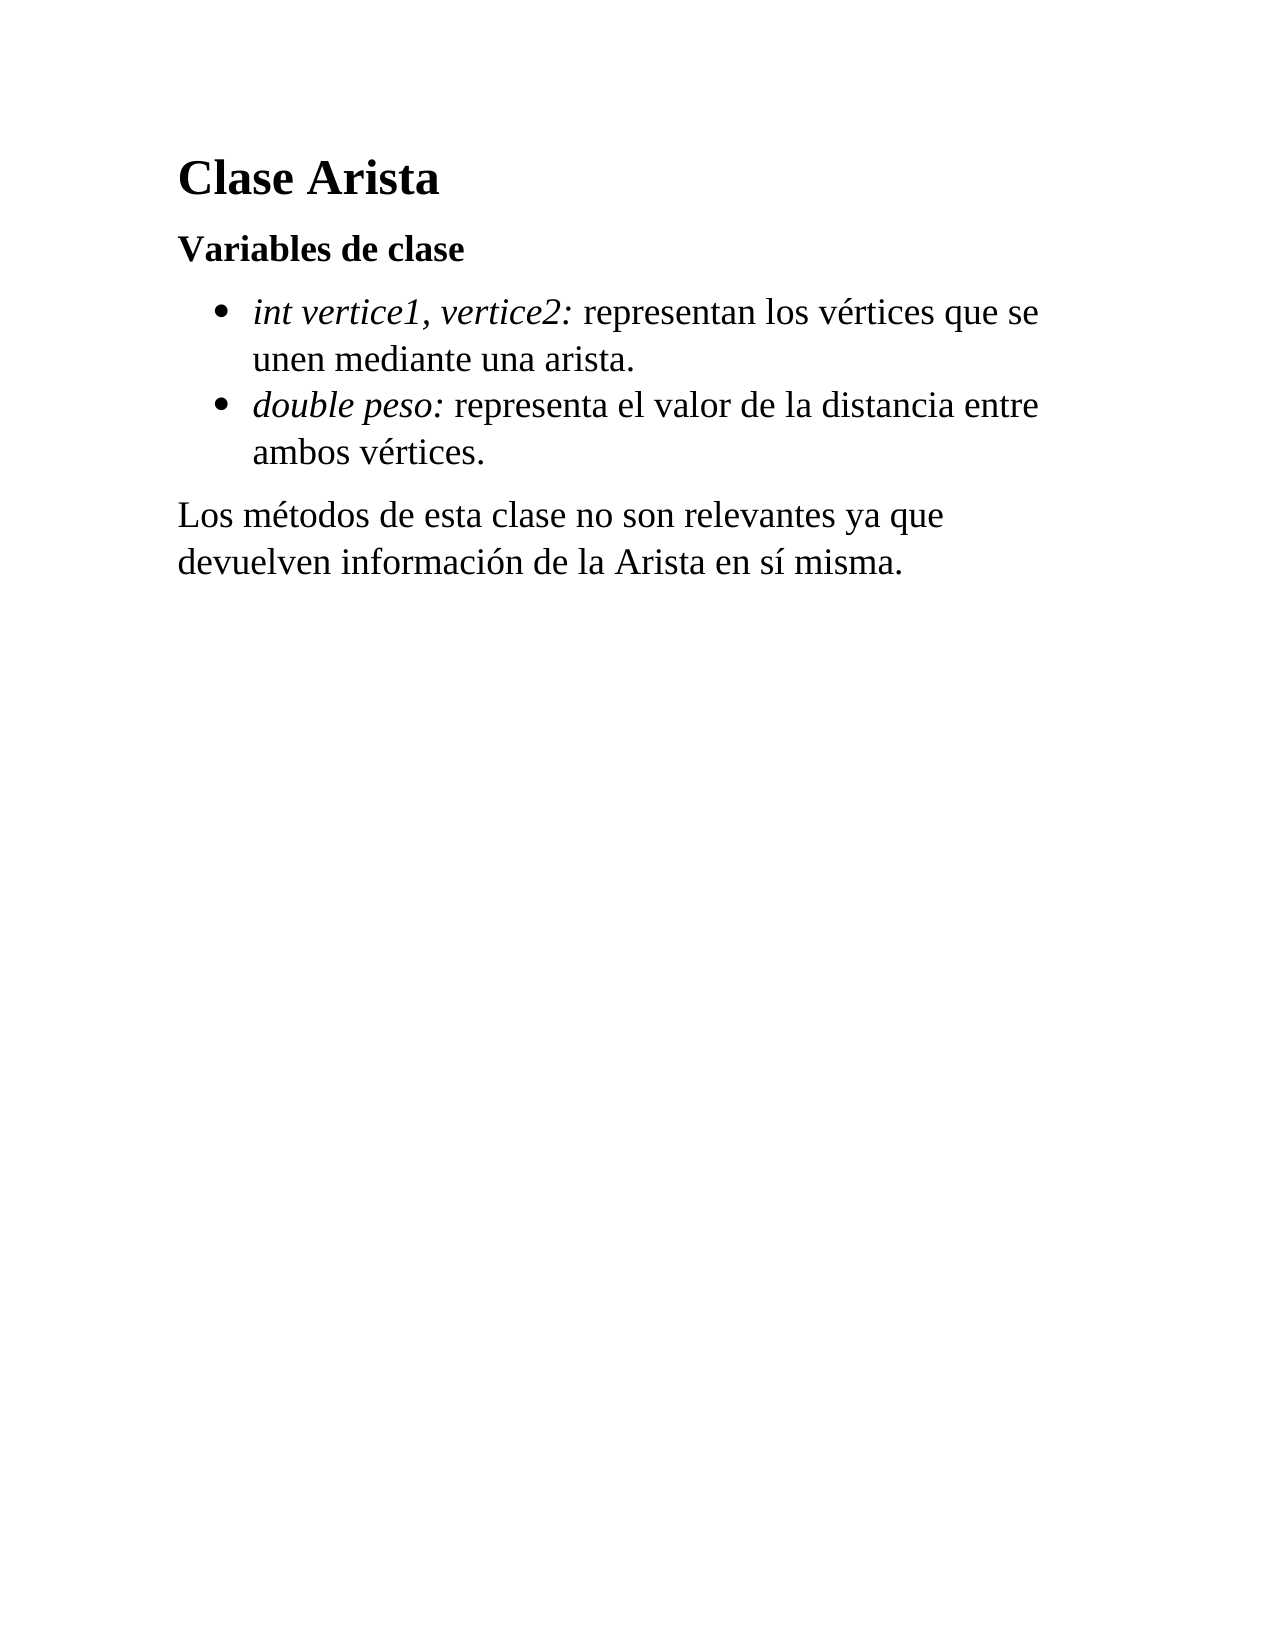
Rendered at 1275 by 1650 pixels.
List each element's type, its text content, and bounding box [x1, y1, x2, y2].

text Los métodos de esta clase no son relevantes ya que devuelven información de la Arista en sí misma. [177, 492, 1098, 582]
text Clase Arista [177, 148, 1098, 205]
text Variables de clase [177, 226, 1098, 269]
list double peso: representa el valor de la distancia entre ambos vértices. [215, 383, 1098, 472]
list int vertice1, vertice2: representan los vértices que se unen mediante una arista. [215, 289, 1098, 379]
